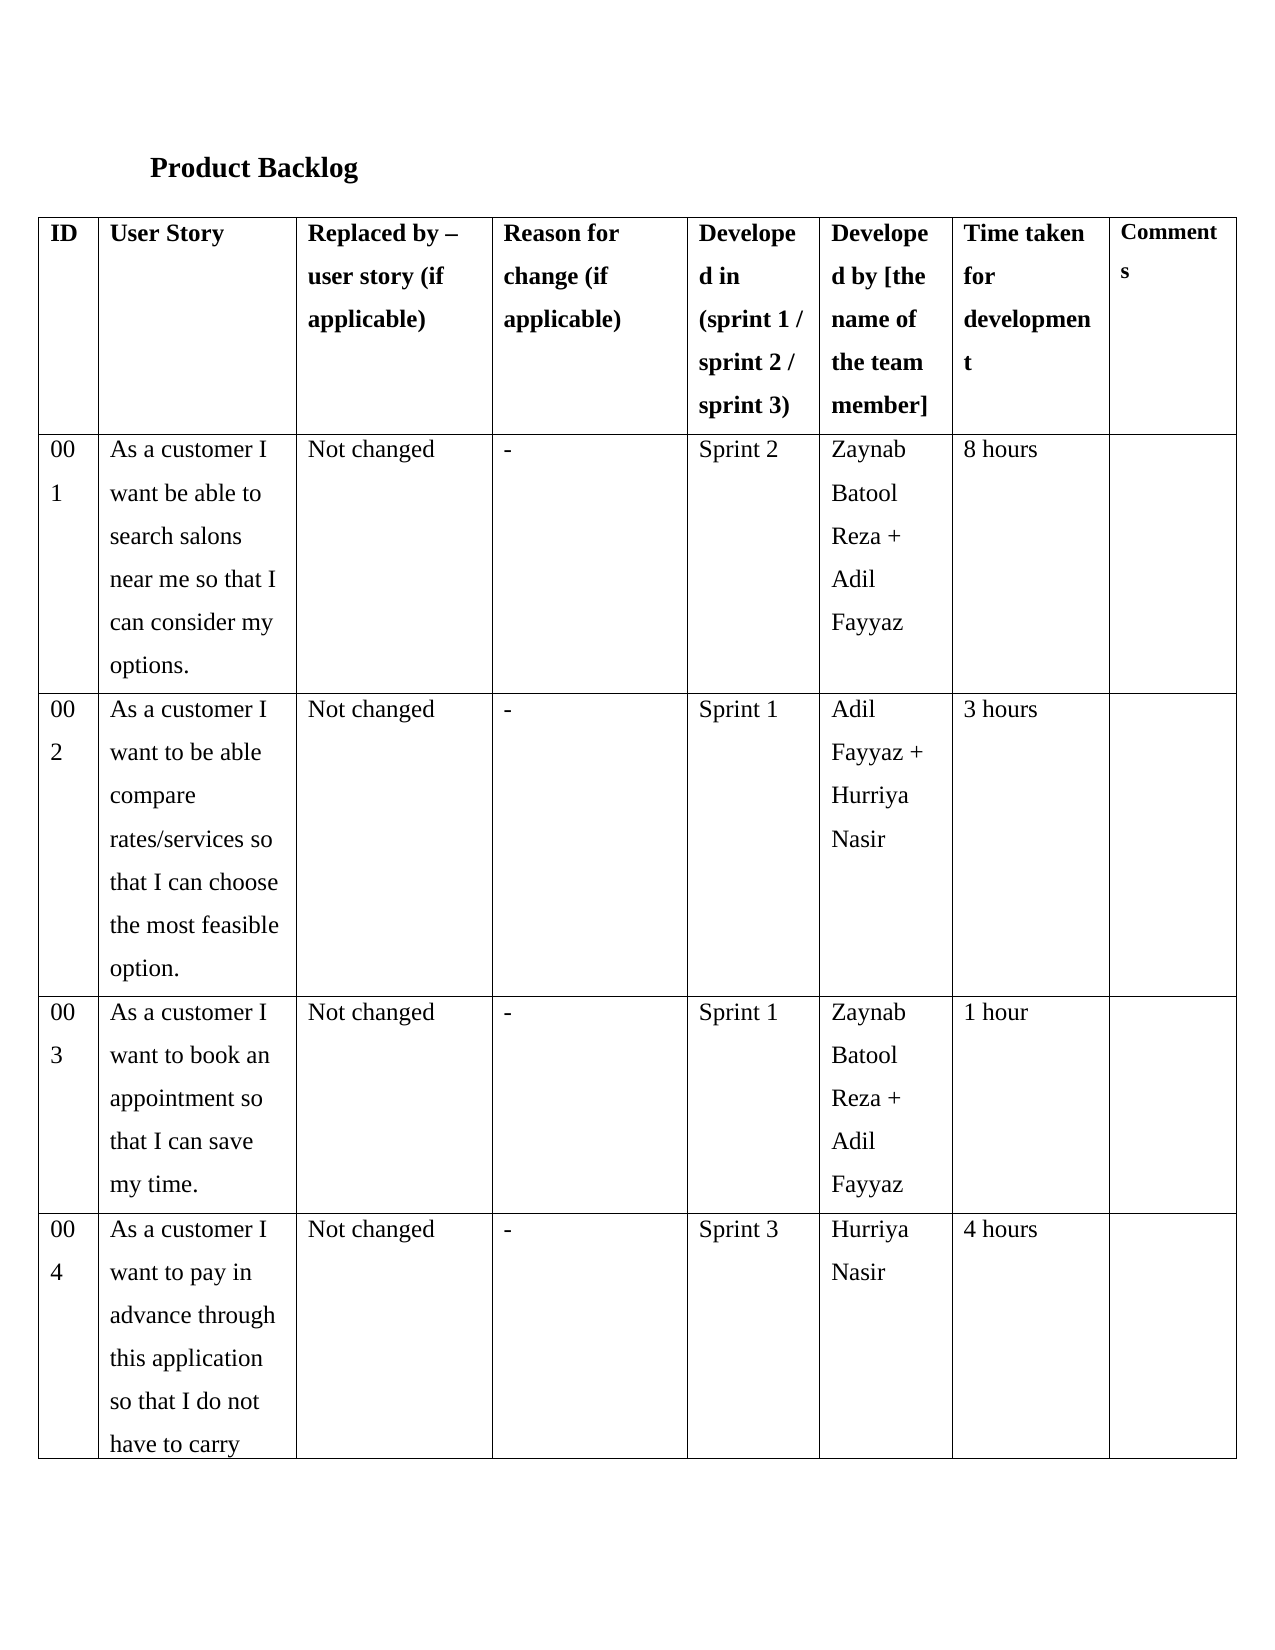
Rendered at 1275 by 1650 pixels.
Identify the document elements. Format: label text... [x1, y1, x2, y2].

table_cell Zaynab Batool Reza + Adil Fayyaz [820, 997, 952, 1213]
table_cell Sprint 1 [688, 694, 819, 996]
table_cell 3 hours [953, 694, 1109, 996]
table_header Time taken for development [953, 218, 1109, 433]
table_cell 004 [39, 1214, 98, 1458]
table_cell [1110, 1214, 1236, 1458]
table_cell 003 [39, 997, 98, 1213]
table_header Comments [1110, 218, 1236, 433]
table_cell Adil Fayyaz + Hurriya Nasir [820, 694, 952, 996]
table_cell Zaynab Batool Reza + Adil Fayyaz [820, 435, 952, 693]
table_cell As a customer I want to book an appointment so that I can save my time. [99, 997, 296, 1213]
table_header Reason for change (if applicable) [493, 218, 687, 433]
table_cell Sprint 1 [688, 997, 819, 1213]
table_header Developed by [the name of the team member] [820, 218, 952, 433]
table_cell Not changed [297, 435, 492, 693]
table_cell Hurriya Nasir [820, 1214, 952, 1458]
table_header User Story [99, 218, 296, 433]
subtitle Product Backlog [150, 150, 1125, 183]
table_cell 1 hour [953, 997, 1109, 1213]
table_cell Sprint 2 [688, 435, 819, 693]
table_cell 4 hours [953, 1214, 1109, 1458]
table_cell - [493, 1214, 687, 1458]
table_header Replaced by – user story (if applicable) [297, 218, 492, 433]
table_cell - [493, 694, 687, 996]
table_cell 001 [39, 435, 98, 693]
table_cell Not changed [297, 694, 492, 996]
table_cell 8 hours [953, 435, 1109, 693]
table_cell Sprint 3 [688, 1214, 819, 1458]
table_cell Not changed [297, 1214, 492, 1458]
table_header ID [39, 218, 98, 433]
table_cell Not changed [297, 997, 492, 1213]
table_header Developed in (sprint 1 / sprint 2 / sprint 3) [688, 218, 819, 433]
table_cell - [493, 997, 687, 1213]
table_cell 002 [39, 694, 98, 996]
table_cell [1110, 997, 1236, 1213]
table_cell [1110, 694, 1236, 996]
table_cell As a customer I want to be able compare rates/services so that I can choose the most feasible option. [99, 694, 296, 996]
table_cell As a customer I want be able to search salons near me so that I can consider my options. [99, 435, 296, 693]
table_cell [99, 1214, 296, 1458]
table_cell - [493, 435, 687, 693]
table_cell [1110, 435, 1236, 693]
